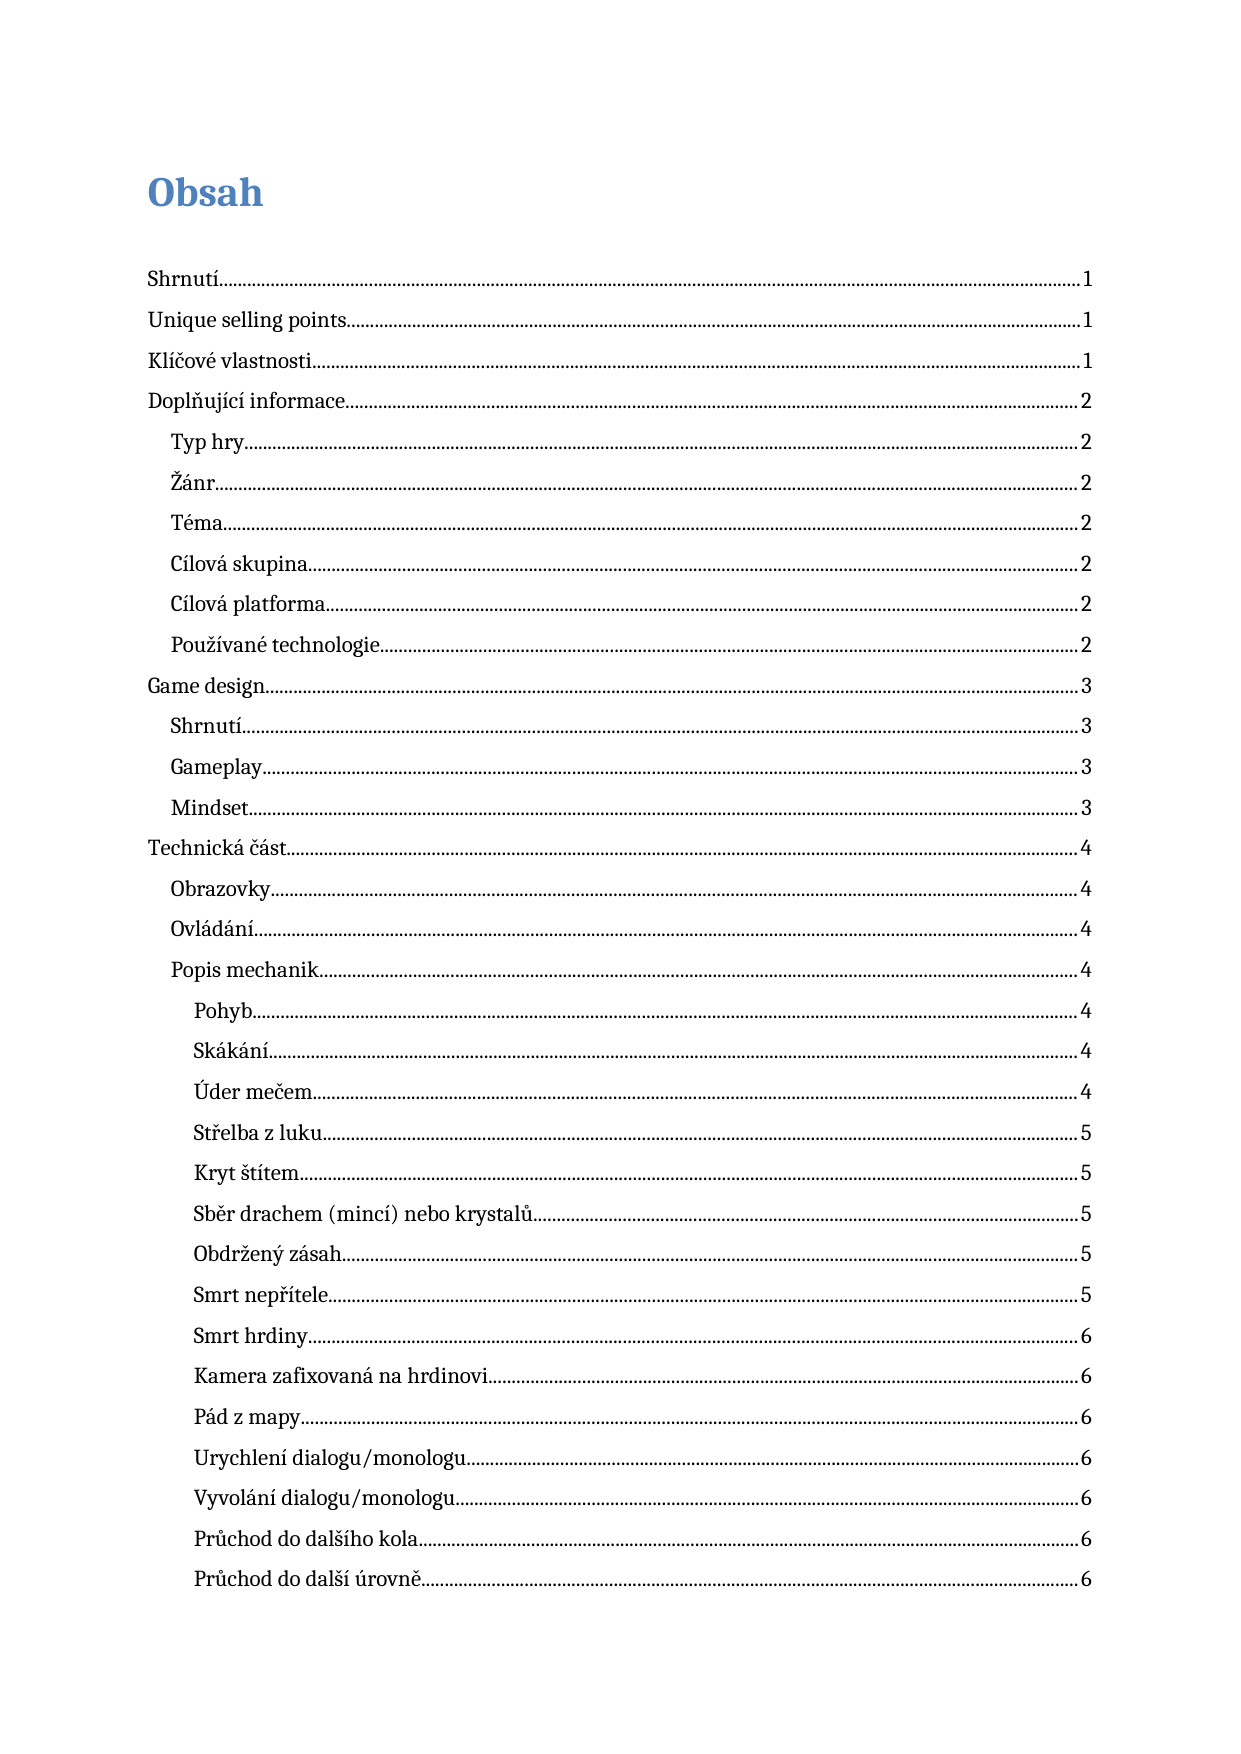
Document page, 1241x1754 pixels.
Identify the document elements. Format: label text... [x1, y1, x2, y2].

text Ovládání 4 [171, 916, 1093, 942]
text Cílová platforma 2 [171, 591, 1093, 617]
text Kryt štítem 5 [193, 1160, 1093, 1186]
text Unique selling points 1 [148, 307, 1093, 333]
text Technická část 4 [148, 835, 1093, 861]
text Doplňující informace 2 [148, 388, 1093, 414]
text Obrazovky 4 [171, 876, 1093, 902]
text Úder mečem 4 [193, 1079, 1093, 1105]
text Průchod do dalšího kola 6 [193, 1526, 1093, 1552]
text Shrnutí 1 [148, 266, 1093, 292]
text Gameplay 3 [171, 754, 1093, 780]
text Skákání 4 [193, 1038, 1093, 1064]
text Klíčové vlastnosti 1 [148, 347, 1093, 374]
text Používané technologie 2 [171, 632, 1093, 658]
text Téma 2 [171, 510, 1093, 536]
text Žánr 2 [171, 469, 1093, 496]
text Kamera zafixovaná na hrdinovi 6 [193, 1363, 1093, 1389]
subtitle Obsah [148, 168, 1093, 216]
text Shrnutí 3 [171, 713, 1093, 739]
text Sběr drachem (mincí) nebo krystalů 5 [193, 1201, 1093, 1227]
text Pohyb 4 [193, 997, 1093, 1024]
text Urychlení dialogu/monologu 6 [193, 1444, 1093, 1471]
text Pád z mapy 6 [193, 1404, 1093, 1430]
text Obdržený zásah 5 [193, 1241, 1093, 1267]
text Typ hry 2 [171, 429, 1093, 455]
text Mindset 3 [171, 794, 1093, 821]
text Game design 3 [148, 672, 1093, 699]
text Průchod do další úrovně 6 [193, 1566, 1093, 1592]
text Vyvolání dialogu/monologu 6 [193, 1485, 1093, 1511]
text Střelba z luku 5 [193, 1119, 1093, 1146]
text Smrt nepřítele 5 [193, 1282, 1093, 1308]
text Popis mechanik 4 [171, 957, 1093, 983]
text Cílová skupina 2 [171, 551, 1093, 577]
text Smrt hrdiny 6 [193, 1322, 1093, 1349]
